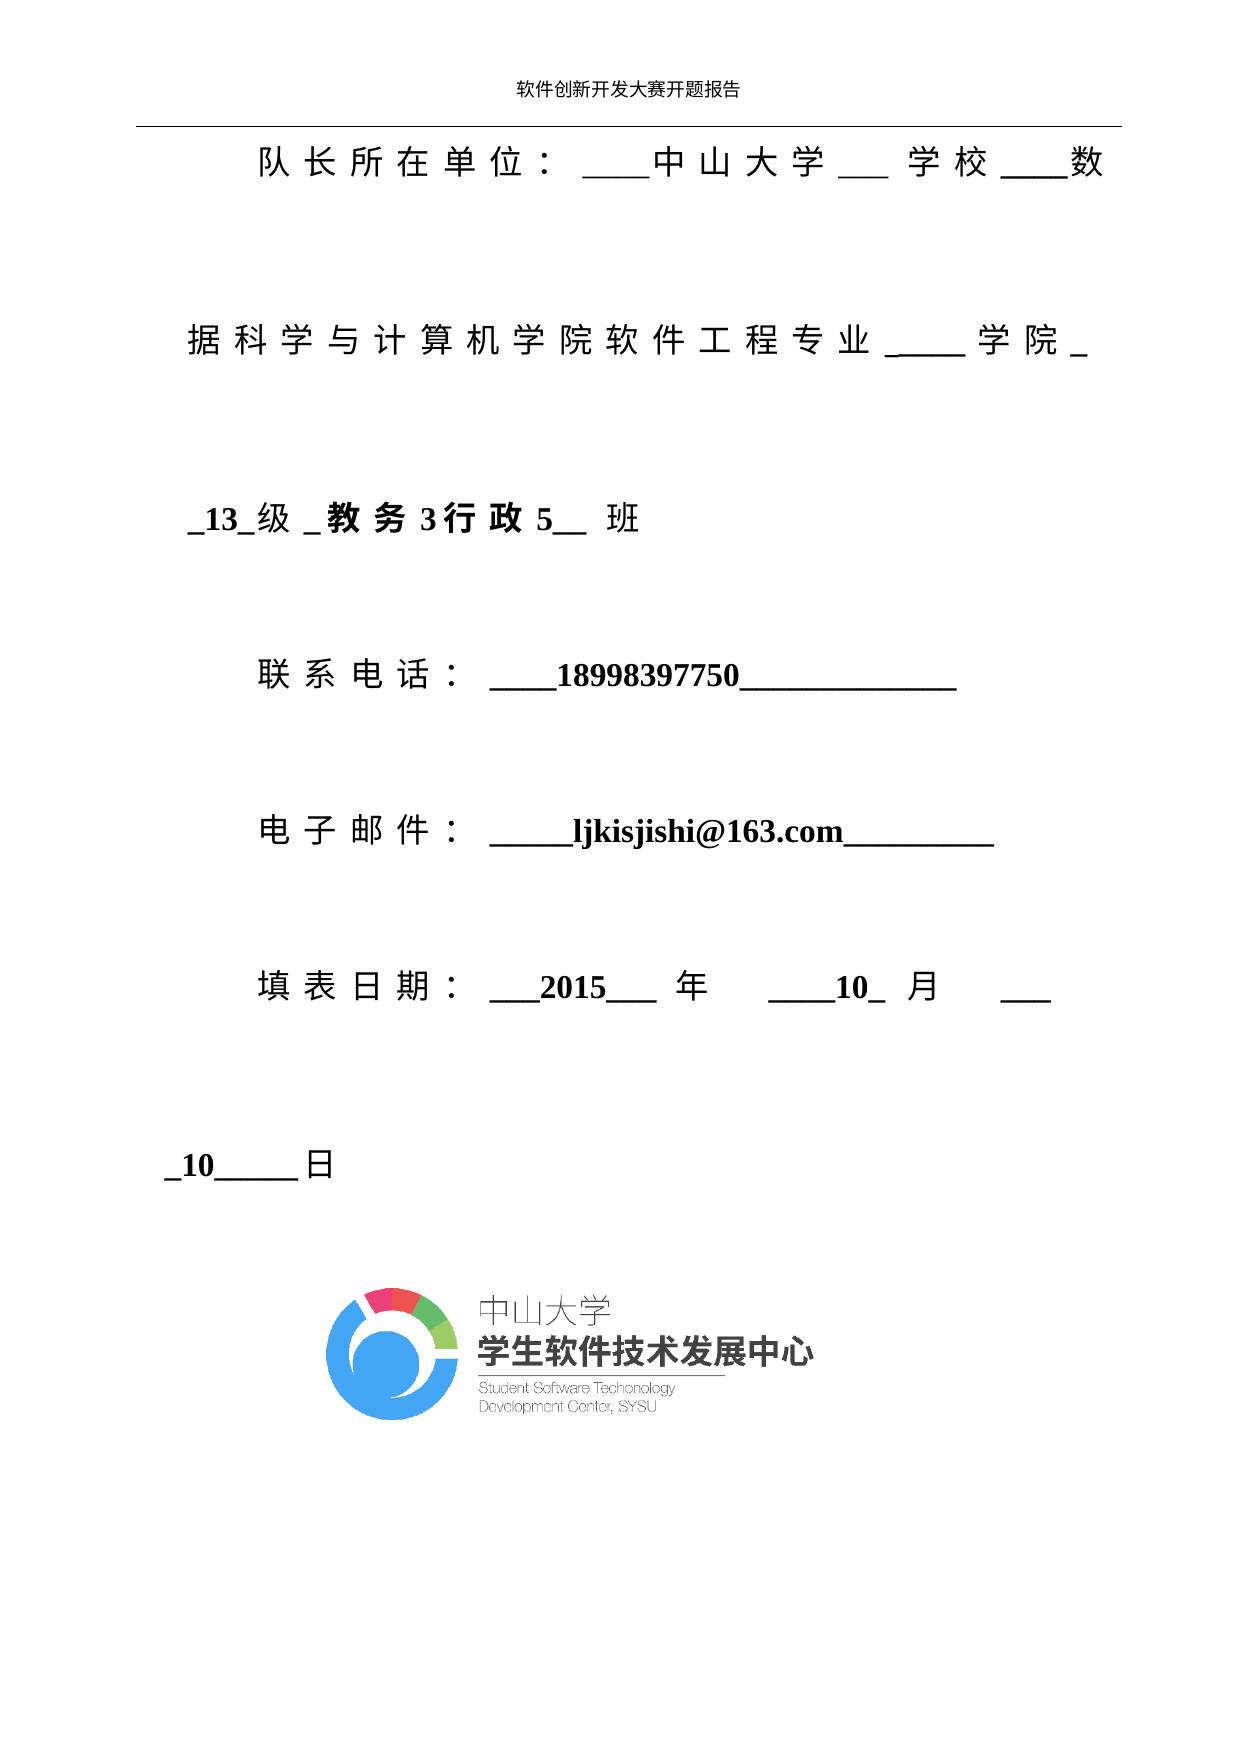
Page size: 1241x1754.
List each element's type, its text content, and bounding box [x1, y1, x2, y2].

text 联系电话：____18998397750_____________ [174, 642, 1117, 702]
text 电子邮件：_____ljkisjishi@163.com_________ [174, 798, 1117, 858]
picture [326, 1288, 814, 1420]
text 队长所在单位：____中山大学___学校____数据科学与计算机学院软件工程专业_____学院__13_级_教务3行政5__班 [174, 130, 1117, 546]
text 填表日期：___2015___年 ____10_ 月 ____10_____日 [163, 954, 1117, 1192]
